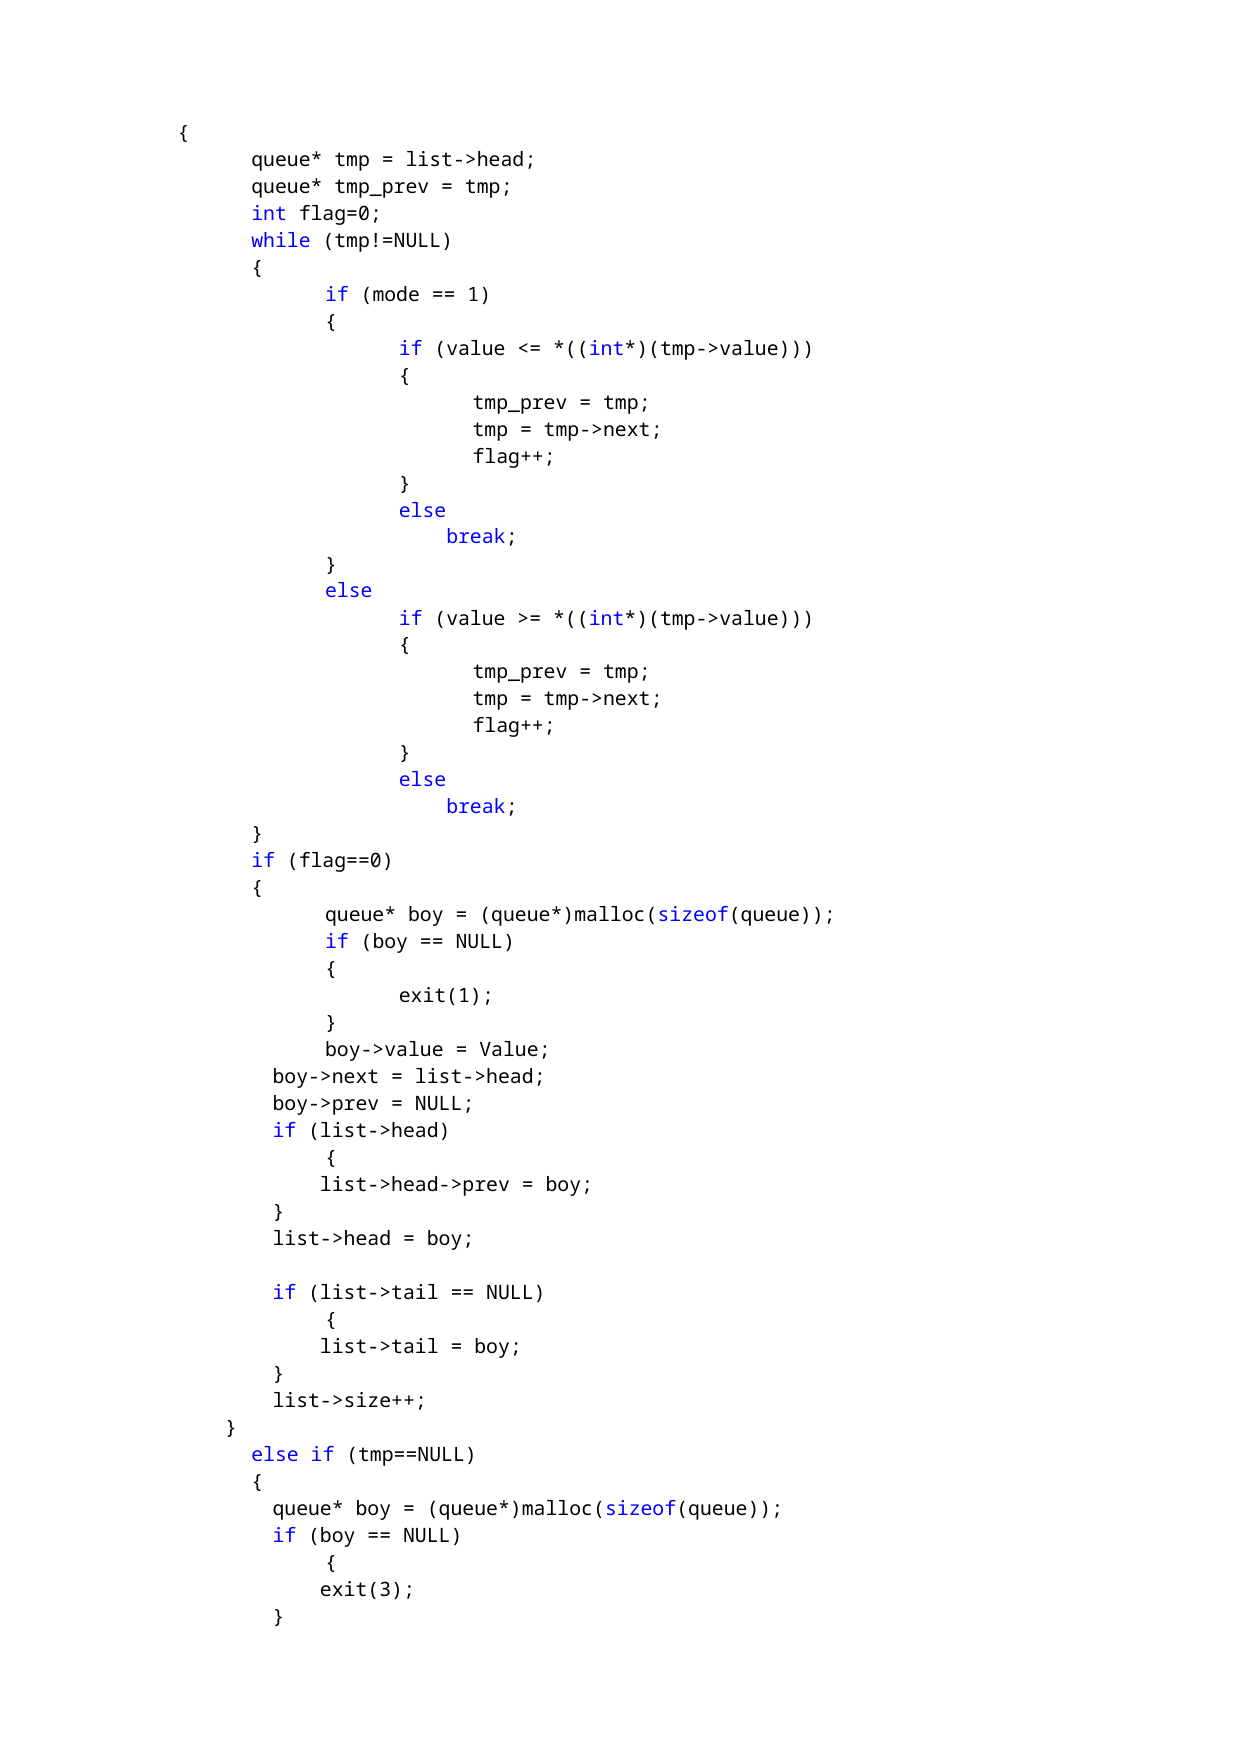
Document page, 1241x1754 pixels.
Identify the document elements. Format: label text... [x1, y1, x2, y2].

text else if (tmp==NULL) [177, 1440, 1152, 1467]
text } [177, 1197, 1152, 1224]
text while (tmp!=NULL) [177, 226, 1152, 253]
text list->tail = boy; [177, 1332, 1152, 1359]
text { [177, 307, 1152, 334]
text } [177, 550, 1152, 577]
text flag++; [177, 712, 1152, 739]
text if (flag==0) [177, 847, 1152, 873]
text } [177, 469, 1152, 496]
text } [177, 739, 1152, 766]
text } [177, 1008, 1152, 1035]
text else [177, 496, 1152, 523]
text } [177, 1413, 1152, 1440]
text tmp = tmp->next; [177, 685, 1152, 712]
text } [177, 1359, 1152, 1386]
text if (list->tail == NULL) [177, 1278, 1152, 1305]
text break; [177, 793, 1152, 819]
text queue* tmp_prev = tmp; [177, 172, 1152, 199]
text { [177, 954, 1152, 981]
text { [177, 118, 1152, 145]
text { [177, 361, 1152, 388]
text tmp = tmp->next; [177, 415, 1152, 442]
text queue* boy = (queue*)malloc(sizeof(queue)); [177, 1494, 1152, 1521]
text tmp_prev = tmp; [177, 658, 1152, 685]
text queue* tmp = list->head; [177, 145, 1152, 172]
text if (value <= *((int*)(tmp->value))) [177, 334, 1152, 361]
text list->head->prev = boy; [177, 1170, 1152, 1197]
text boy->value = Value; [177, 1035, 1152, 1062]
text { [177, 1143, 1152, 1170]
text flag++; [177, 442, 1152, 469]
text queue* boy = (queue*)malloc(sizeof(queue)); [177, 901, 1152, 927]
text else [177, 577, 1152, 604]
text { [177, 1467, 1152, 1494]
text { [177, 873, 1152, 901]
text boy->next = list->head; [177, 1062, 1152, 1089]
text tmp_prev = tmp; [177, 388, 1152, 415]
text exit(1); [177, 981, 1152, 1008]
text if (list->head) [177, 1116, 1152, 1143]
text { [177, 253, 1152, 280]
text int flag=0; [177, 199, 1152, 226]
text { [177, 1548, 1152, 1575]
text if (value >= *((int*)(tmp->value))) [177, 604, 1152, 631]
text break; [177, 523, 1152, 550]
text } [177, 819, 1152, 847]
text boy->prev = NULL; [177, 1089, 1152, 1116]
text { [177, 631, 1152, 658]
text list->size++; [177, 1386, 1152, 1413]
text { [177, 1305, 1152, 1332]
text if (boy == NULL) [177, 927, 1152, 954]
text exit(3); [177, 1575, 1152, 1602]
text } [177, 1602, 1152, 1629]
text if (boy == NULL) [177, 1521, 1152, 1548]
text if (mode == 1) [177, 280, 1152, 307]
text list->head = boy; [177, 1224, 1152, 1251]
text else [177, 766, 1152, 793]
